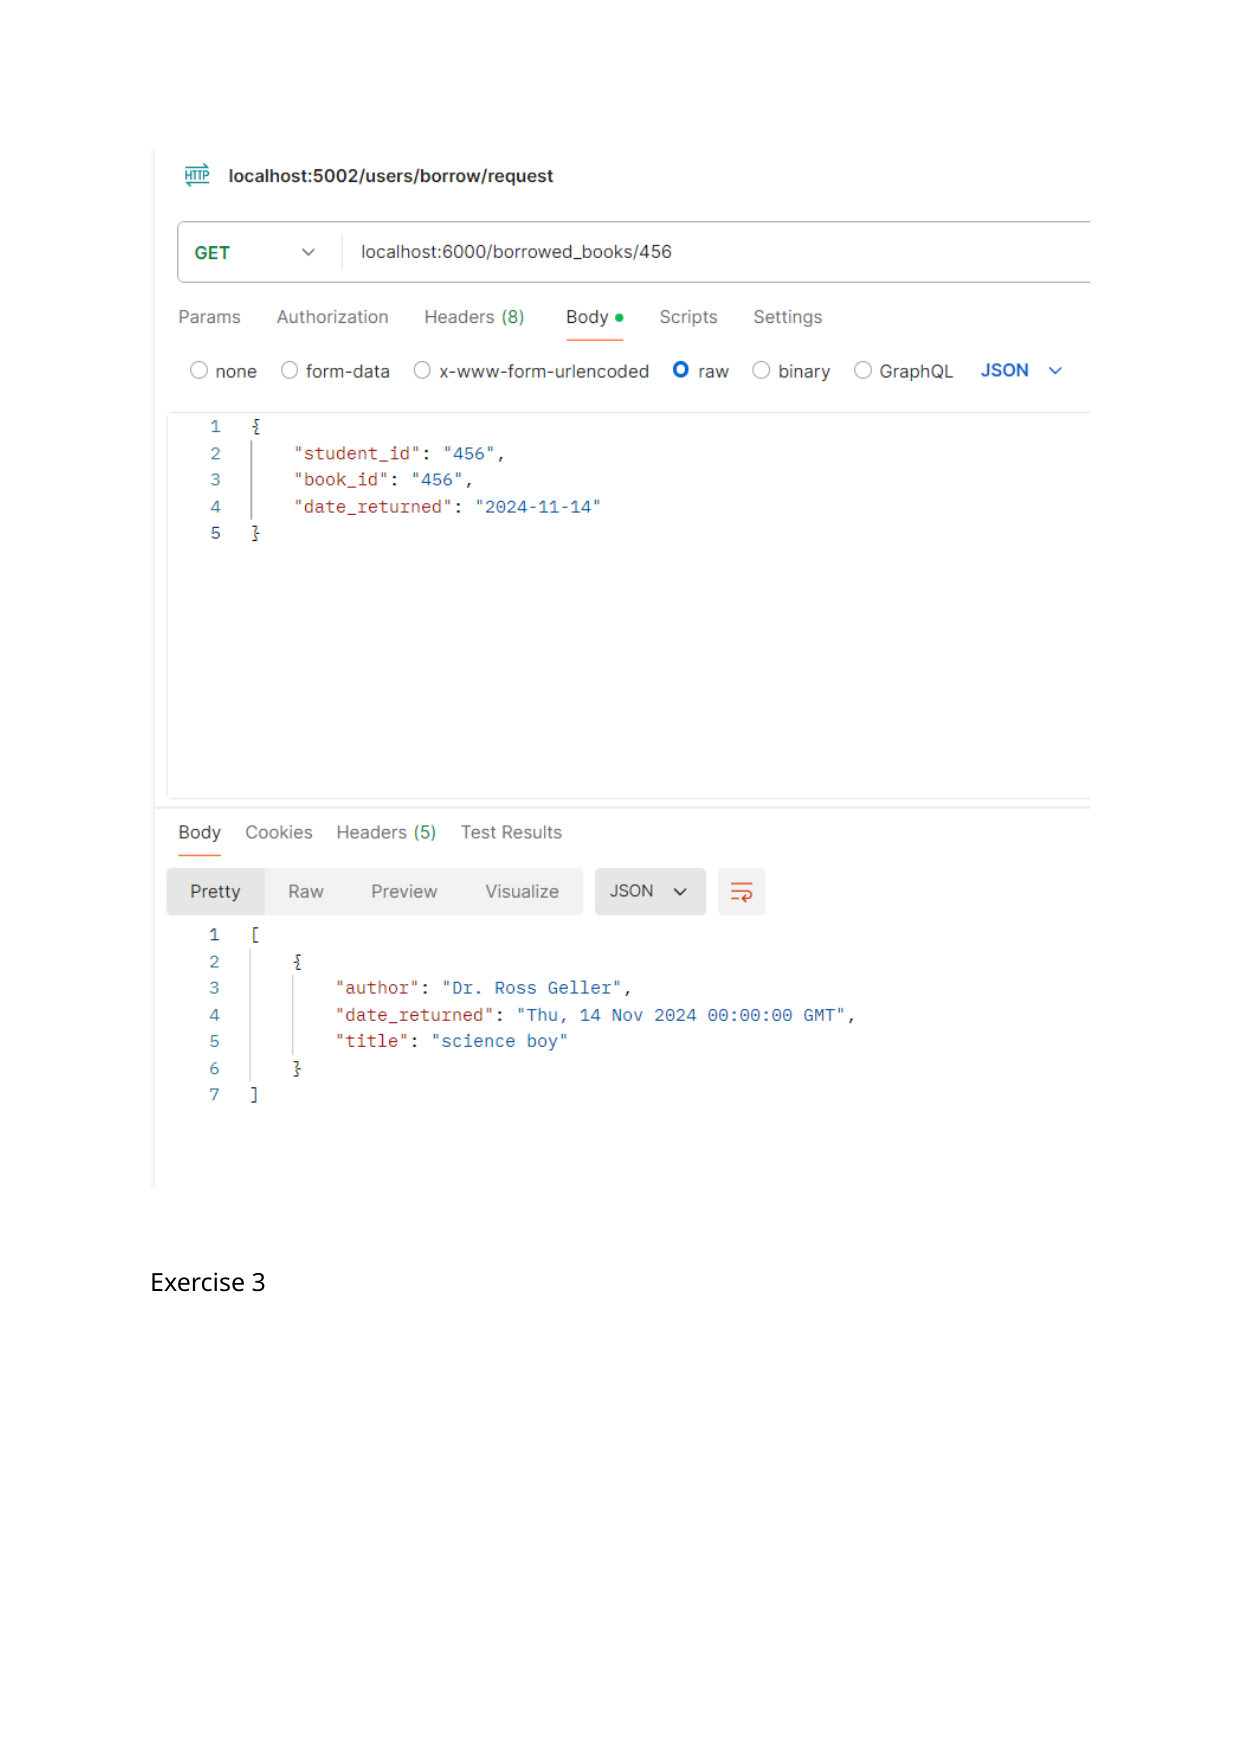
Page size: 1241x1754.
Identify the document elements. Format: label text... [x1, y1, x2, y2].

picture [150, 150, 1091, 1188]
text Exercise 3 [150, 1265, 1090, 1299]
